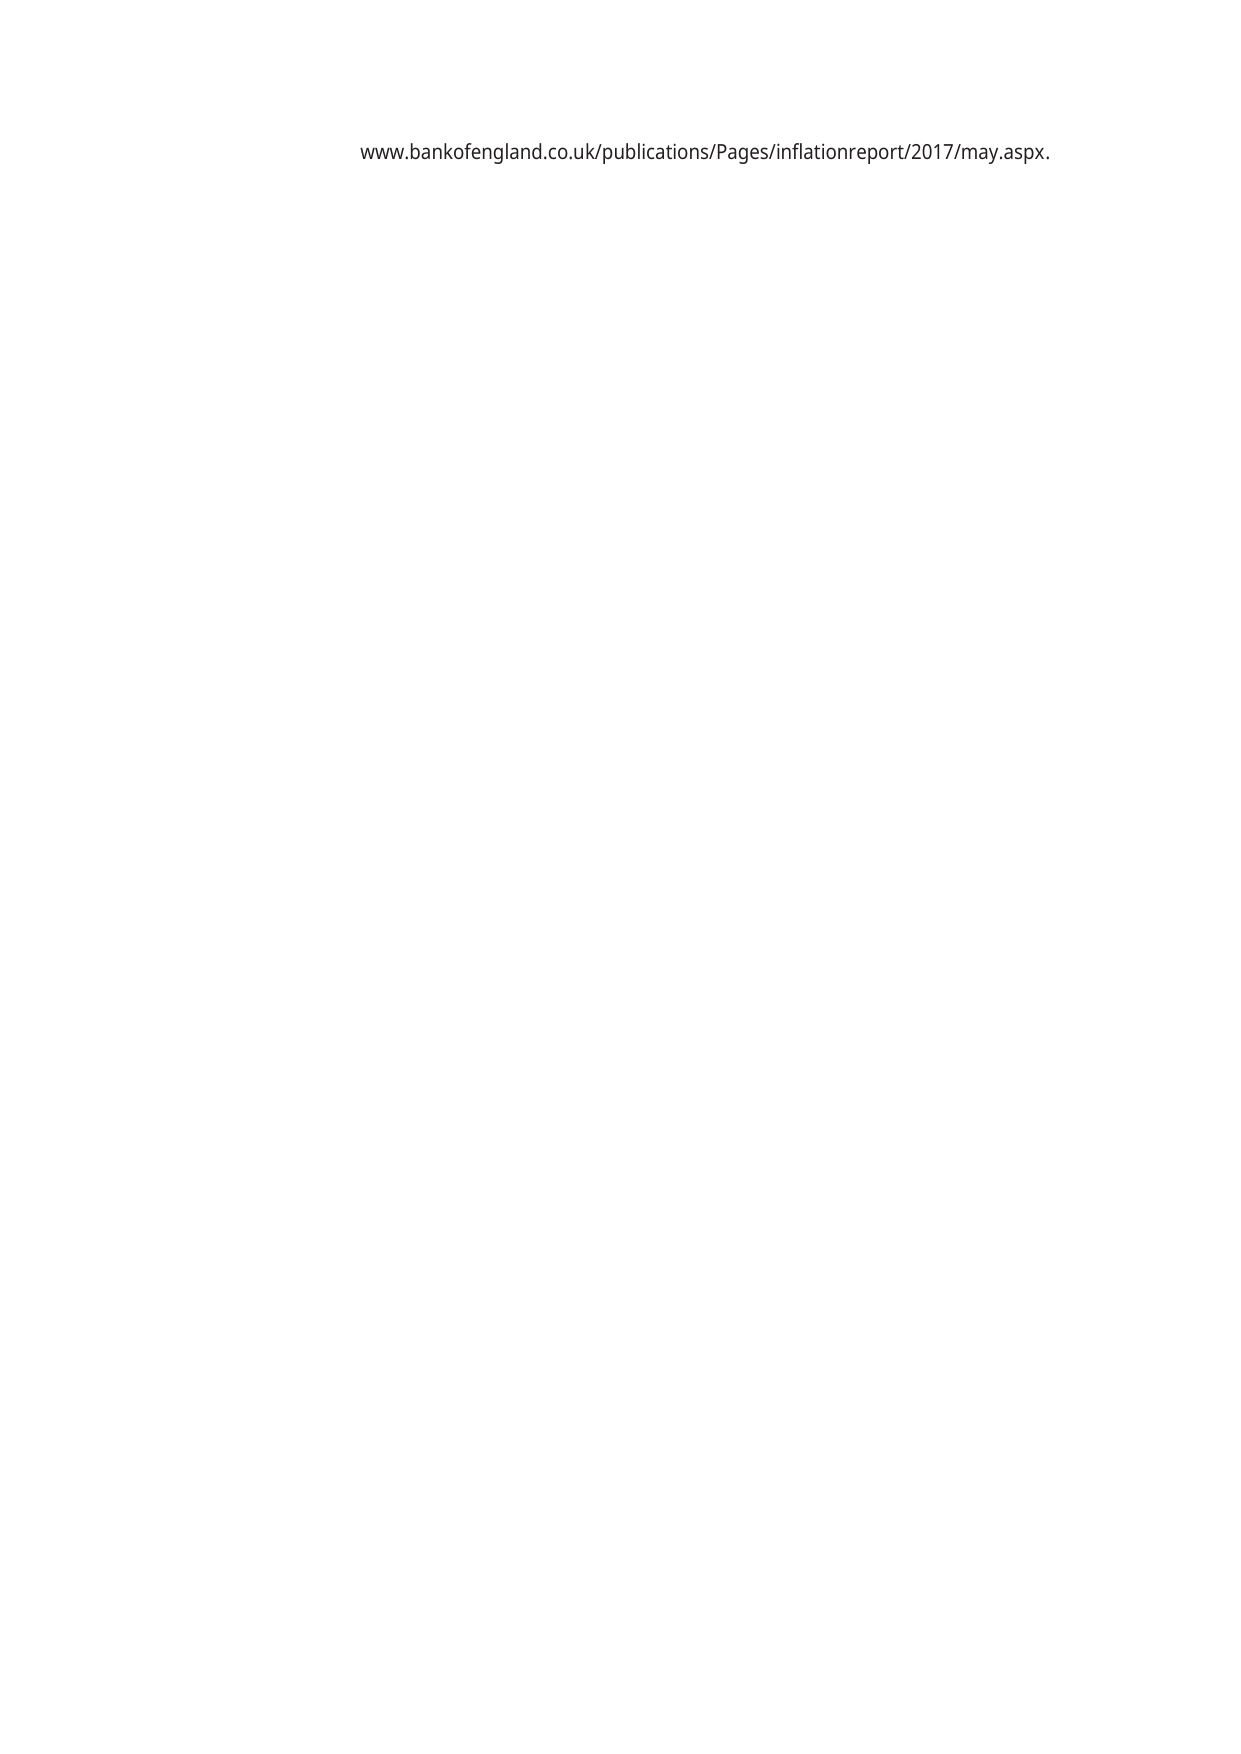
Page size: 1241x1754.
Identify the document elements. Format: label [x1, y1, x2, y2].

text [360, 137, 1094, 166]
